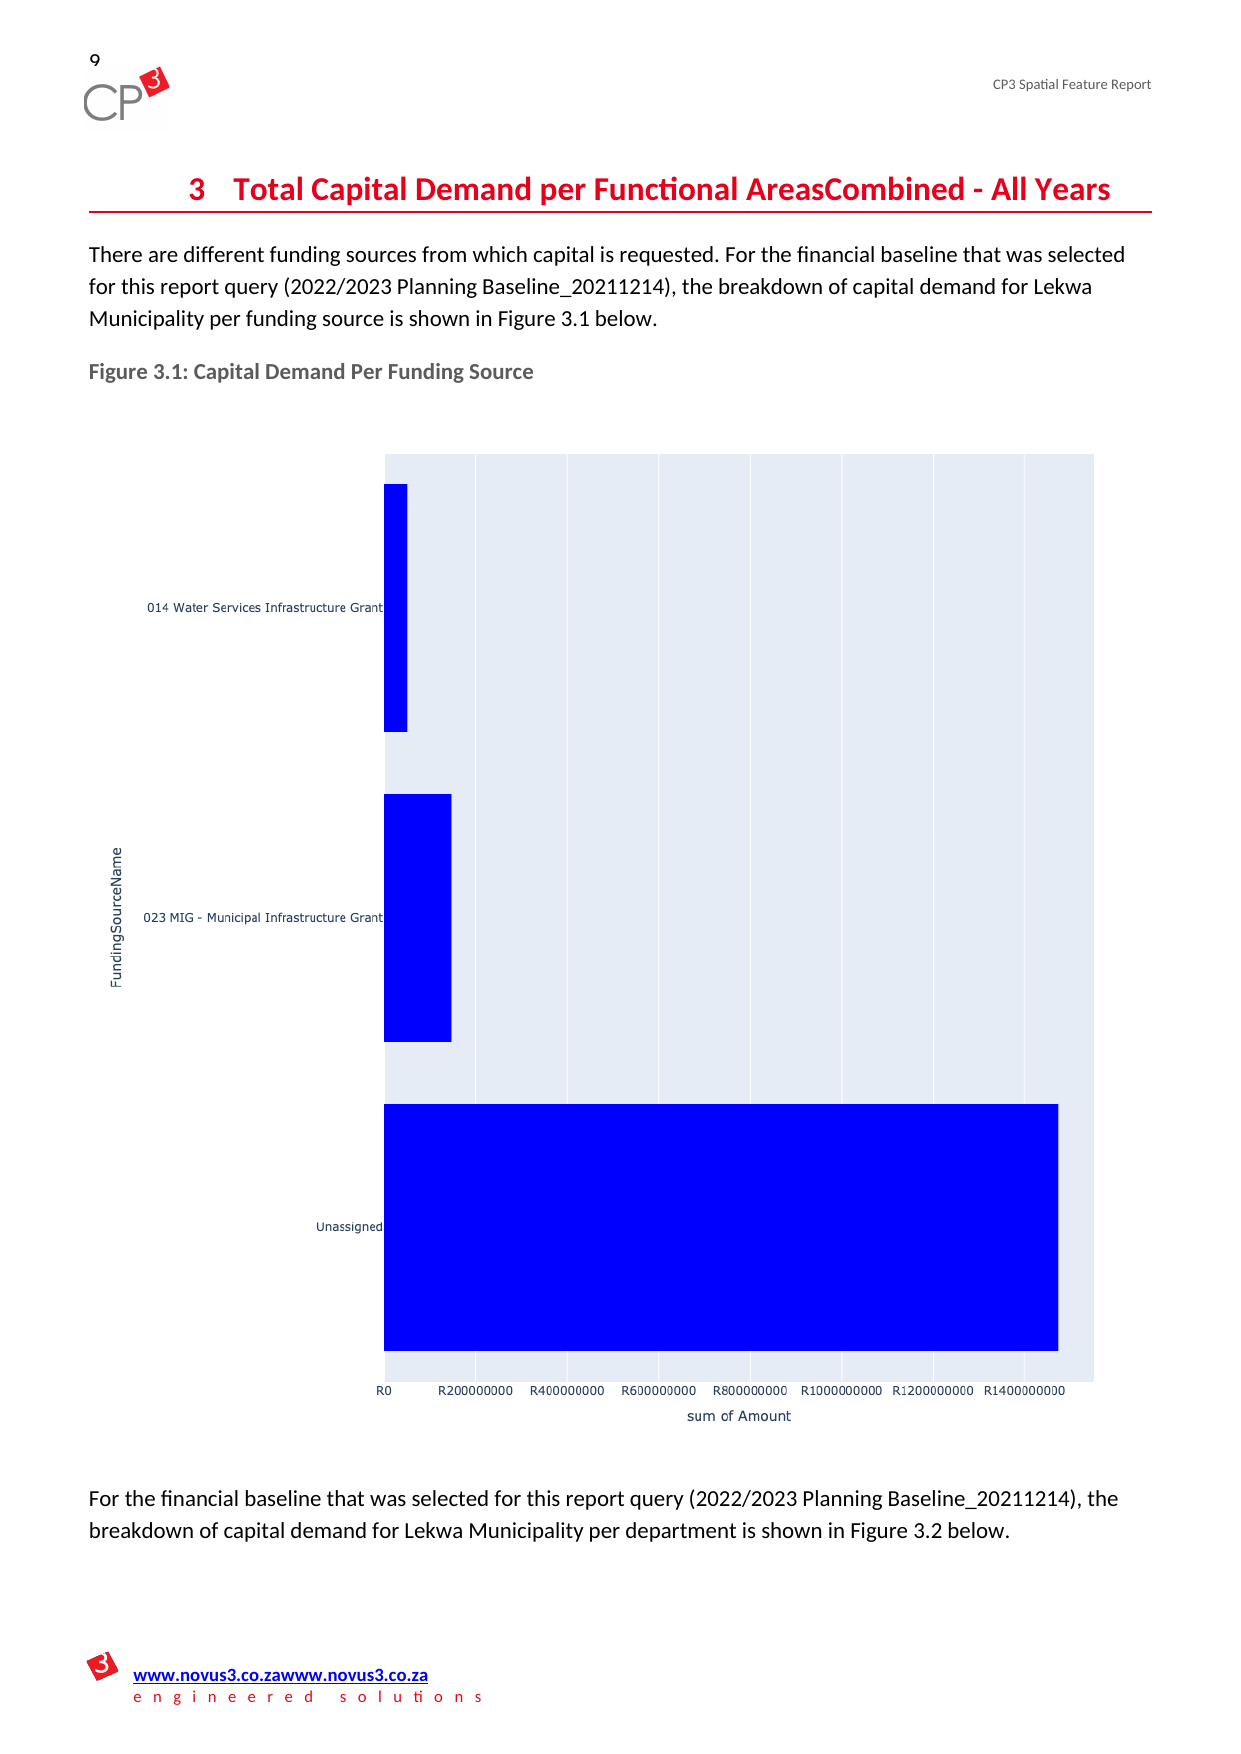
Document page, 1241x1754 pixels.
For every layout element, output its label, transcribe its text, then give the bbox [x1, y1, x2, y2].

text For the financial baseline that was selected for this report query (2022/2023 Planning Baseline_20211214), the breakdown of capital demand for Lekwa Municipality per department is shown in Figure 3.2 below. [89, 1484, 1152, 1544]
subtitle Total Capital Demand per Functional AreasCombined - All Years [89, 168, 1152, 211]
picture [86, 1651, 119, 1681]
picture [107, 395, 1171, 1459]
text There are different funding sources from which capital is requested. For the financial baseline that was selected for this report query (2022/2023 Planning Baseline_20211214), the breakdown of capital demand for Lekwa Municipality per funding source is shown in Figure 3.1 below. [89, 240, 1152, 332]
text Figure 3.1: Capital Demand Per Funding Source [89, 357, 1152, 385]
picture [83, 66, 170, 132]
